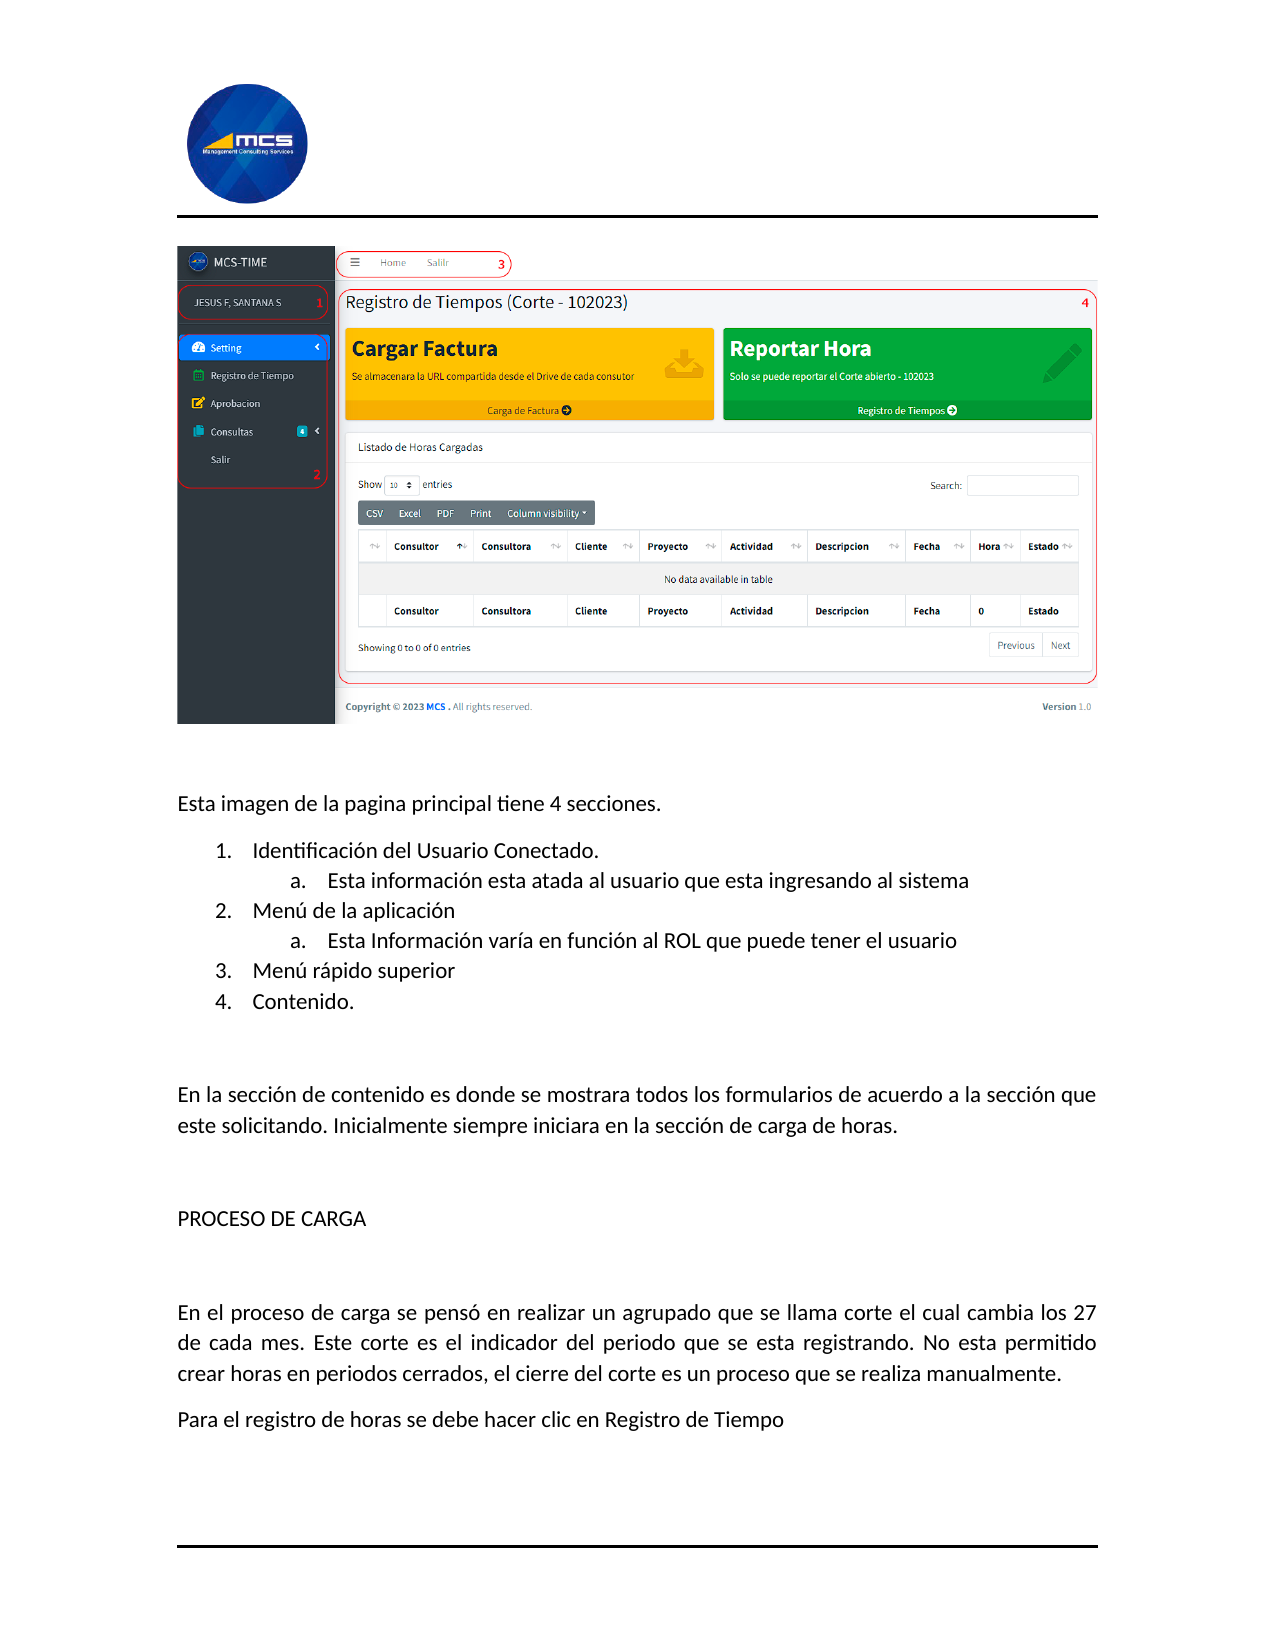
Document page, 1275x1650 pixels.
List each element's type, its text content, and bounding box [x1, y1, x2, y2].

list Menú de la aplicación [215, 896, 1098, 924]
list Esta información esta atada al usuario que esta ingresando al sistema [290, 866, 1098, 894]
text En la sección de contenido es donde se mostrara todos los formularios de acuerdo a la sección que este solicitando. Inicialmente siempre iniciara en la sección de carga de horas. [177, 1081, 1098, 1139]
picture [177, 246, 1098, 724]
text En el proceso de carga se pensó en realizar un agrupado que se llama corte el cual cambia los 27 de cada mes. Este corte es el indicador del periodo que se esta registrando. No esta permitido crear horas en periodos cerrados, el cierre del corte es un proceso que se realiza manualmente. [177, 1298, 1098, 1387]
text Esta imagen de la pagina principal tiene 4 secciones. [177, 789, 1098, 817]
picture [177, 73, 317, 213]
list Contenido. [215, 987, 1098, 1015]
text PROCESO DE CARGA [177, 1204, 1098, 1232]
list Menú rápido superior [215, 957, 1098, 984]
list Esta Información varía en función al ROL que puede tener el usuario [290, 926, 1098, 954]
text Para el registro de horas se debe hacer clic en Registro de Tiempo [177, 1406, 1098, 1433]
list Identificación del Usuario Conectado. [215, 836, 1098, 864]
